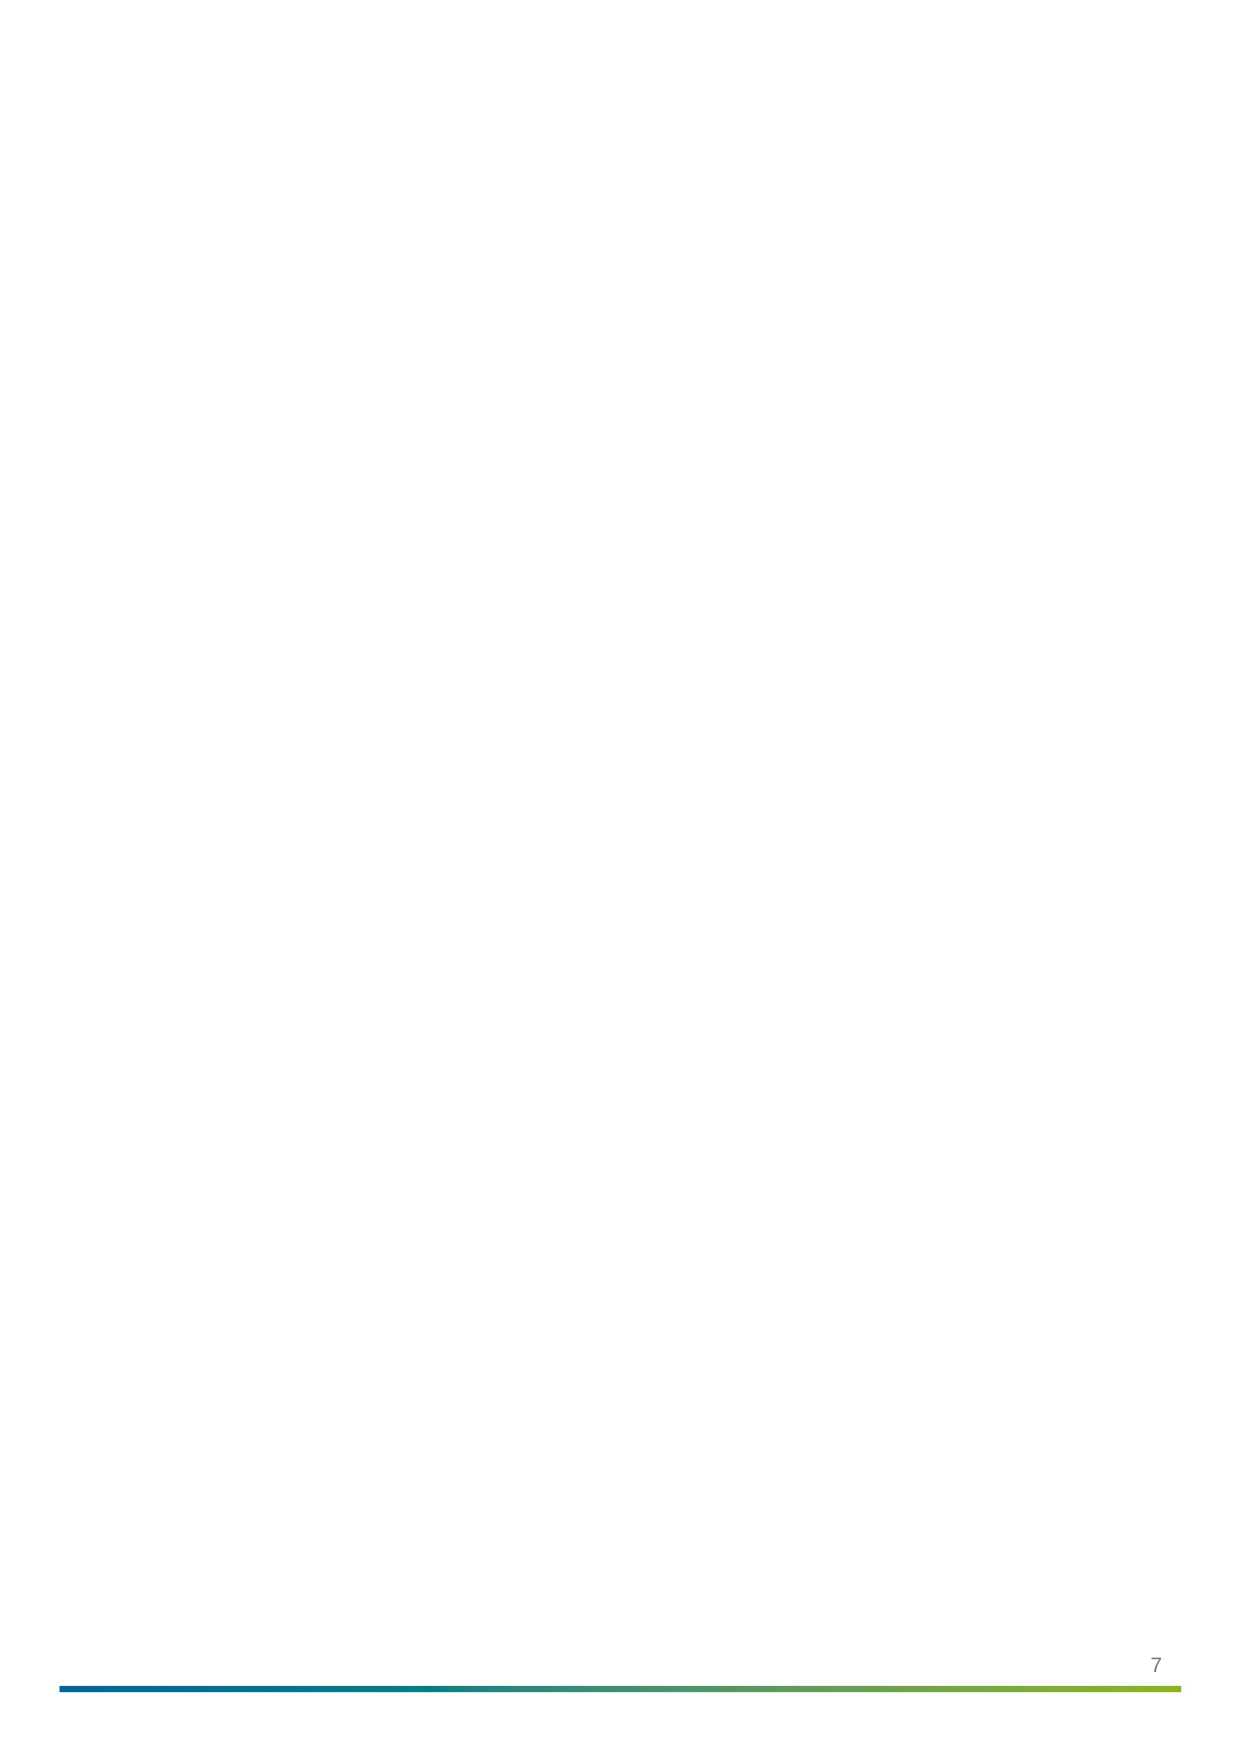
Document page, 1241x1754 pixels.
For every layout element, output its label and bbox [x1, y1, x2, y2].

picture [0, 1680, 1240, 1752]
